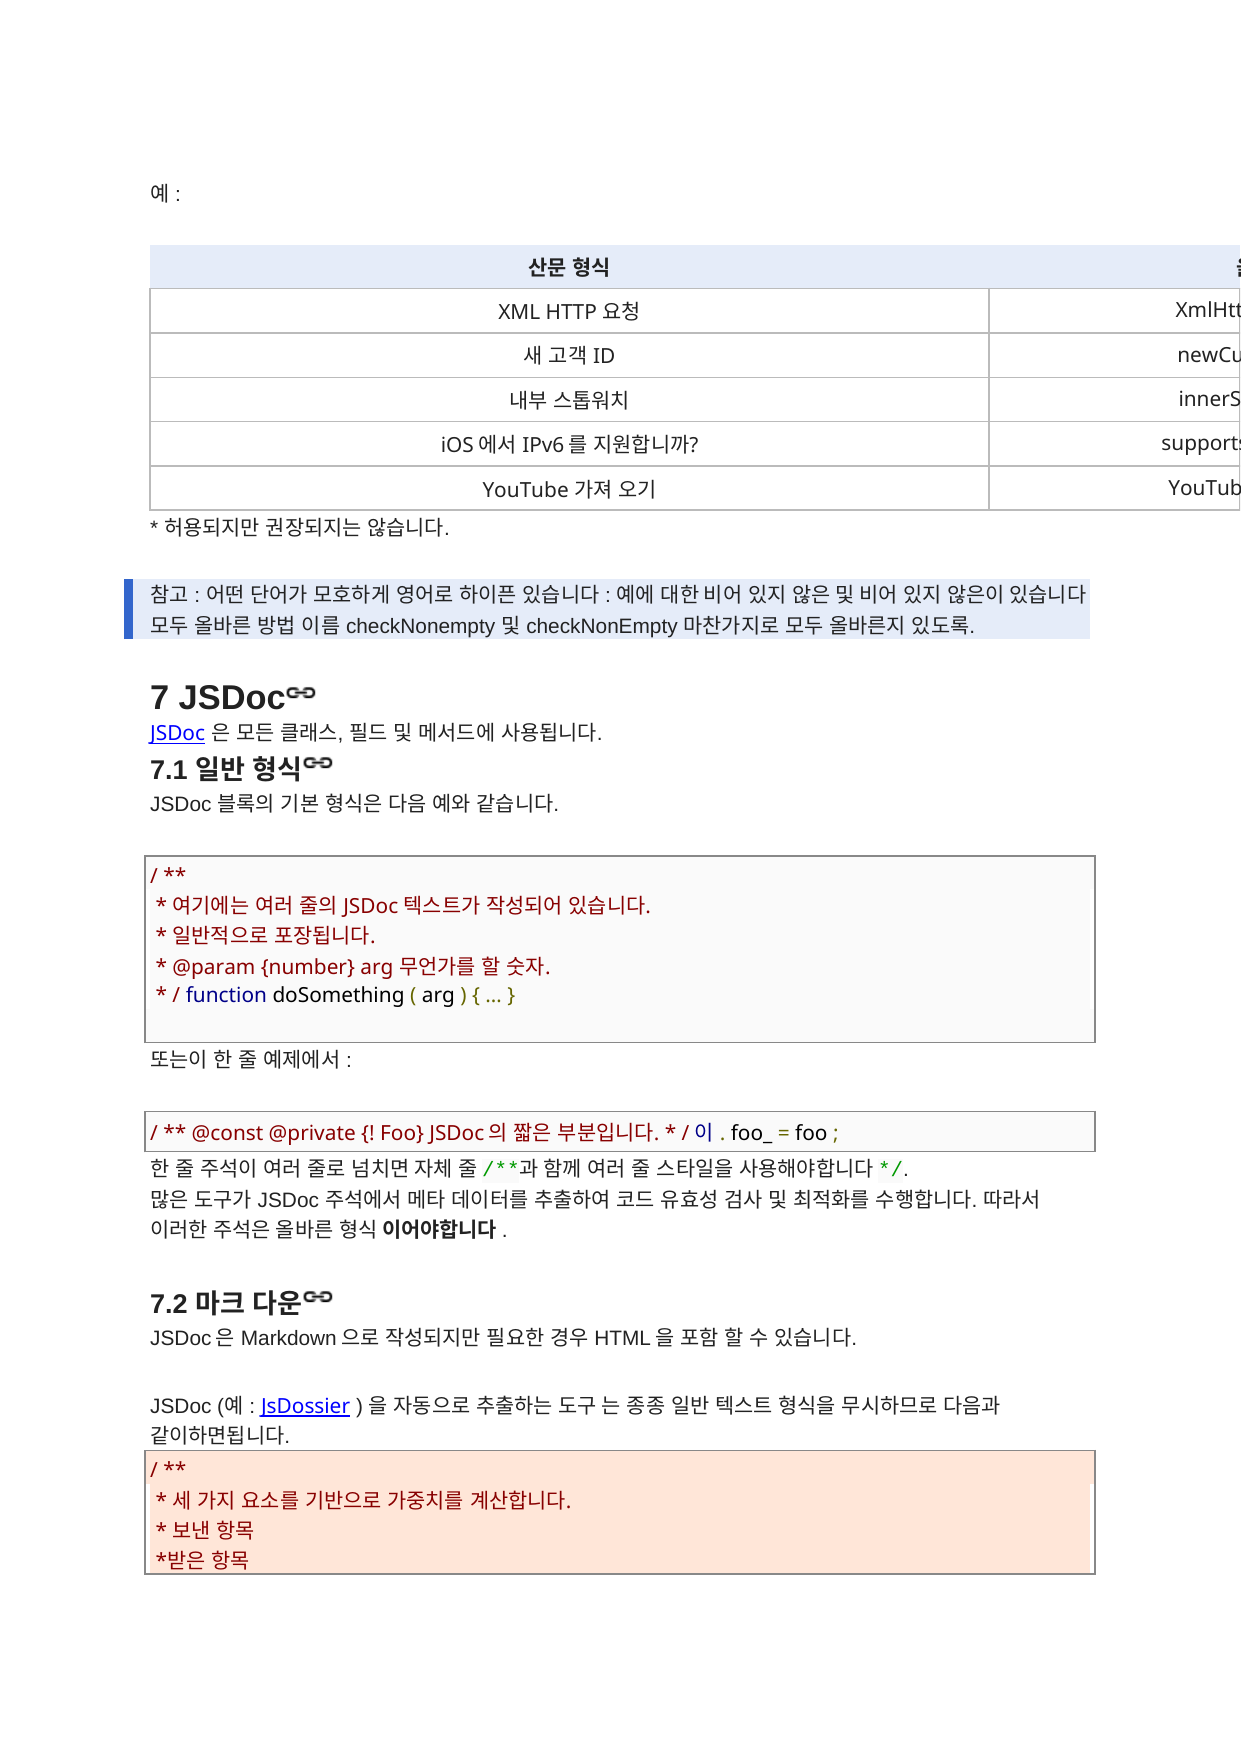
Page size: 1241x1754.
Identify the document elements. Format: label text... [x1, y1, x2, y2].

table_cell YouTubeImporter [990, 467, 1239, 509]
text JSDoc 은 모든 클래스, 필드 및 메서드에 사용됩니다. [150, 717, 1090, 747]
text 많은 도구가 JSDoc 주석에서 메타 데이터를 추출하여 코드 유효성 검사 및 최적화를 수행합니다. 따라서 이러한 주석은 올바른 형식 이어야합니다 . [150, 1183, 1090, 1243]
text JSDoc (예 : JsDossier ) 을 자동으로 추출하는 도구 는 종종 일반 텍스트 형식을 무시하므로 다음과 같이하면됩니다. [150, 1389, 1090, 1450]
text 7.2 마크 다운 [150, 1281, 1090, 1321]
text 예 : [150, 177, 1090, 207]
text JSDoc 블록의 기본 형식은 다음 예와 같습니다. [150, 788, 1090, 818]
table_cell iOS에서 IPv6를 지원합니까? [151, 422, 988, 465]
table_cell XML HTTP 요청 [151, 289, 988, 332]
text * 보낸 항목 [150, 1514, 1090, 1544]
text * 여기에는 여러 줄의 JSDoc 텍스트가 작성되어 있습니다. [150, 889, 1090, 920]
text * 허용되지만 권장되지는 않습니다. [150, 511, 1090, 541]
table_cell 새 고객 ID [151, 334, 988, 376]
text * 세 가지 요소를 기반으로 가중치를 계산합니다. [150, 1484, 1090, 1514]
table_header 옳은 [989, 245, 1240, 288]
picture [285, 676, 319, 710]
table_cell innerStopwatch [990, 378, 1239, 421]
table_header 산문 형식 [150, 245, 989, 288]
text 참고 : 어떤 단어가 모호하게 영어로 하이픈 있습니다 : 예에 대한 비어 있지 않은 및 비어 있지 않은이 있습니다 모두 올바른 방법 이름 checkNonempty 및 checkNonEmpty 마찬가지로 모두 올바른지 있도록. [133, 579, 1090, 639]
table_cell 내부 스톱워치 [151, 378, 988, 421]
table_cell newCustomerId [990, 334, 1239, 376]
table_cell XmlHttpRequest [990, 289, 1239, 332]
text JSDoc은 Markdown으로 작성되지만 필요한 경우 HTML을 포함 할 수 있습니다. [150, 1321, 1090, 1352]
text / ** [146, 857, 1094, 889]
text * @param {number} arg 무언가를 할 숫자. [150, 950, 1090, 980]
text 7.1 일반 형식 [150, 747, 1090, 788]
text 7 JSDoc [150, 677, 1090, 717]
table_cell YouTube 가져 오기 [151, 467, 988, 509]
text / ** [146, 1451, 1094, 1484]
text * / function doSomething ( arg ) { … } [150, 980, 1090, 1003]
text 한 줄 주석이 여러 줄로 넘치면 자체 줄 /**과 함께 여러 줄 스타일을 사용해야합니다 */. [150, 1152, 1090, 1183]
text *받은 항목 [150, 1544, 1090, 1573]
picture [302, 747, 336, 780]
picture [302, 1280, 336, 1314]
table_cell supportsIpv6OnIos [990, 422, 1239, 465]
text 또는이 한 줄 예제에서 : [150, 1043, 1090, 1073]
text * 일반적으로 포장됩니다. [150, 920, 1090, 950]
text / ** @const @private {! Foo} JSDoc의 짧은 부분입니다. * / 이 . foo_ = foo ; [146, 1112, 1094, 1151]
